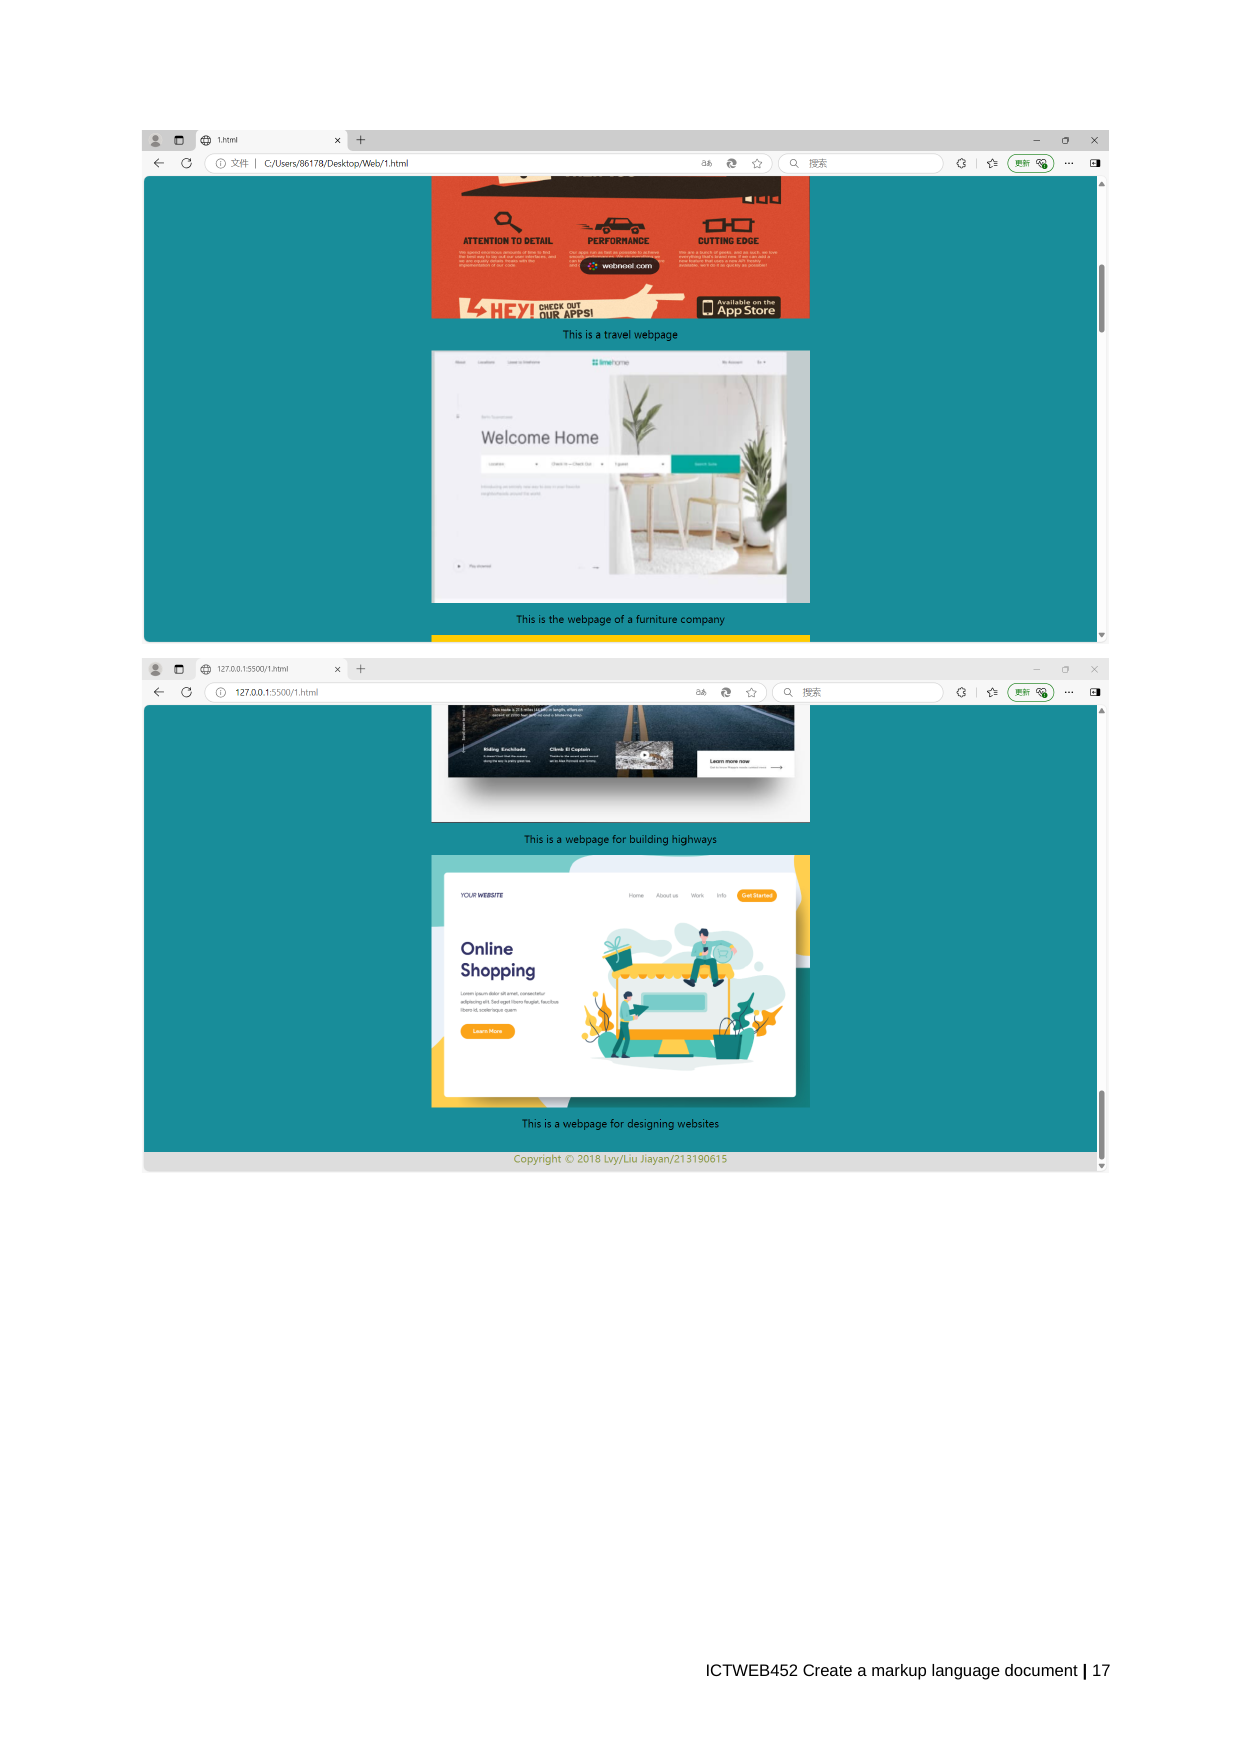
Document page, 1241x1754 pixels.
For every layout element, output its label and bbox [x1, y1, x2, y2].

picture [141, 658, 1109, 1173]
picture [141, 130, 1109, 644]
